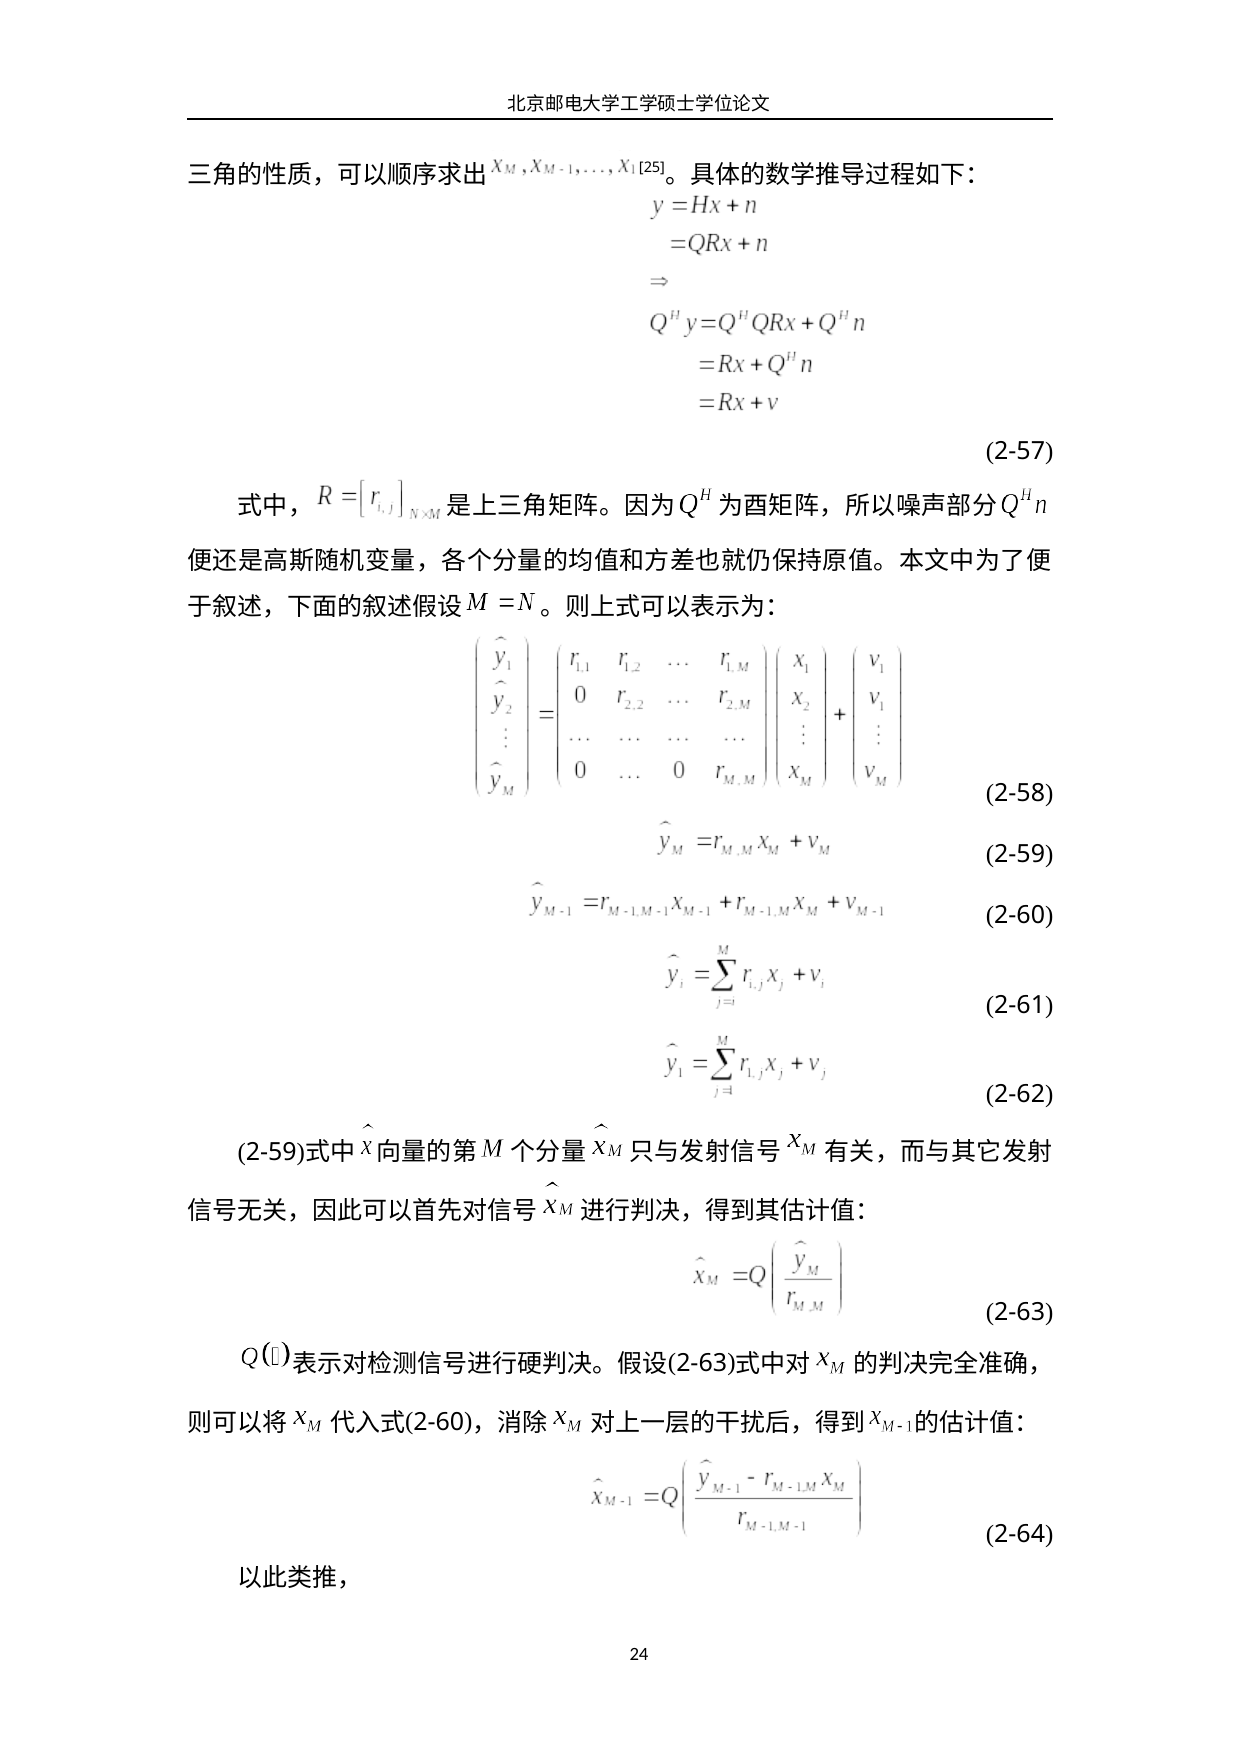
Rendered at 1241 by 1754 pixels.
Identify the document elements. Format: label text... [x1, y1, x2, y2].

text (2-59)式中向量的第个分量只与发射信号有关，而与其它发射信号无关，因此可以首先对信号进行判决，得到其估计值： [187, 1118, 1053, 1227]
text (2-63) [187, 1236, 1053, 1328]
text (2-57) [187, 192, 1053, 466]
text 式中，是上三角矩阵。因为为酉矩阵，所以噪声部分便还是高斯随机变量，各个分量的均值和方差也就仍保持原值。本文中为了便于叙述，下面的叙述假设。则上式可以表示为： [187, 475, 1053, 623]
text (2-61) [187, 940, 1053, 1021]
text 表示对检测信号进行硬判决。假设(2-63)式中对的判决完全准确，则可以将代入式(2-60)，消除对上一层的干扰后，得到的估计值： [187, 1337, 1053, 1445]
text (2-59) [187, 818, 1053, 870]
text (2-64) [187, 1454, 1053, 1549]
text 以此类推， [187, 1558, 1053, 1594]
text (2-58) [187, 632, 1053, 809]
text (2-60) [187, 879, 1053, 931]
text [187, 150, 1053, 192]
text (2-62) [187, 1029, 1053, 1110]
